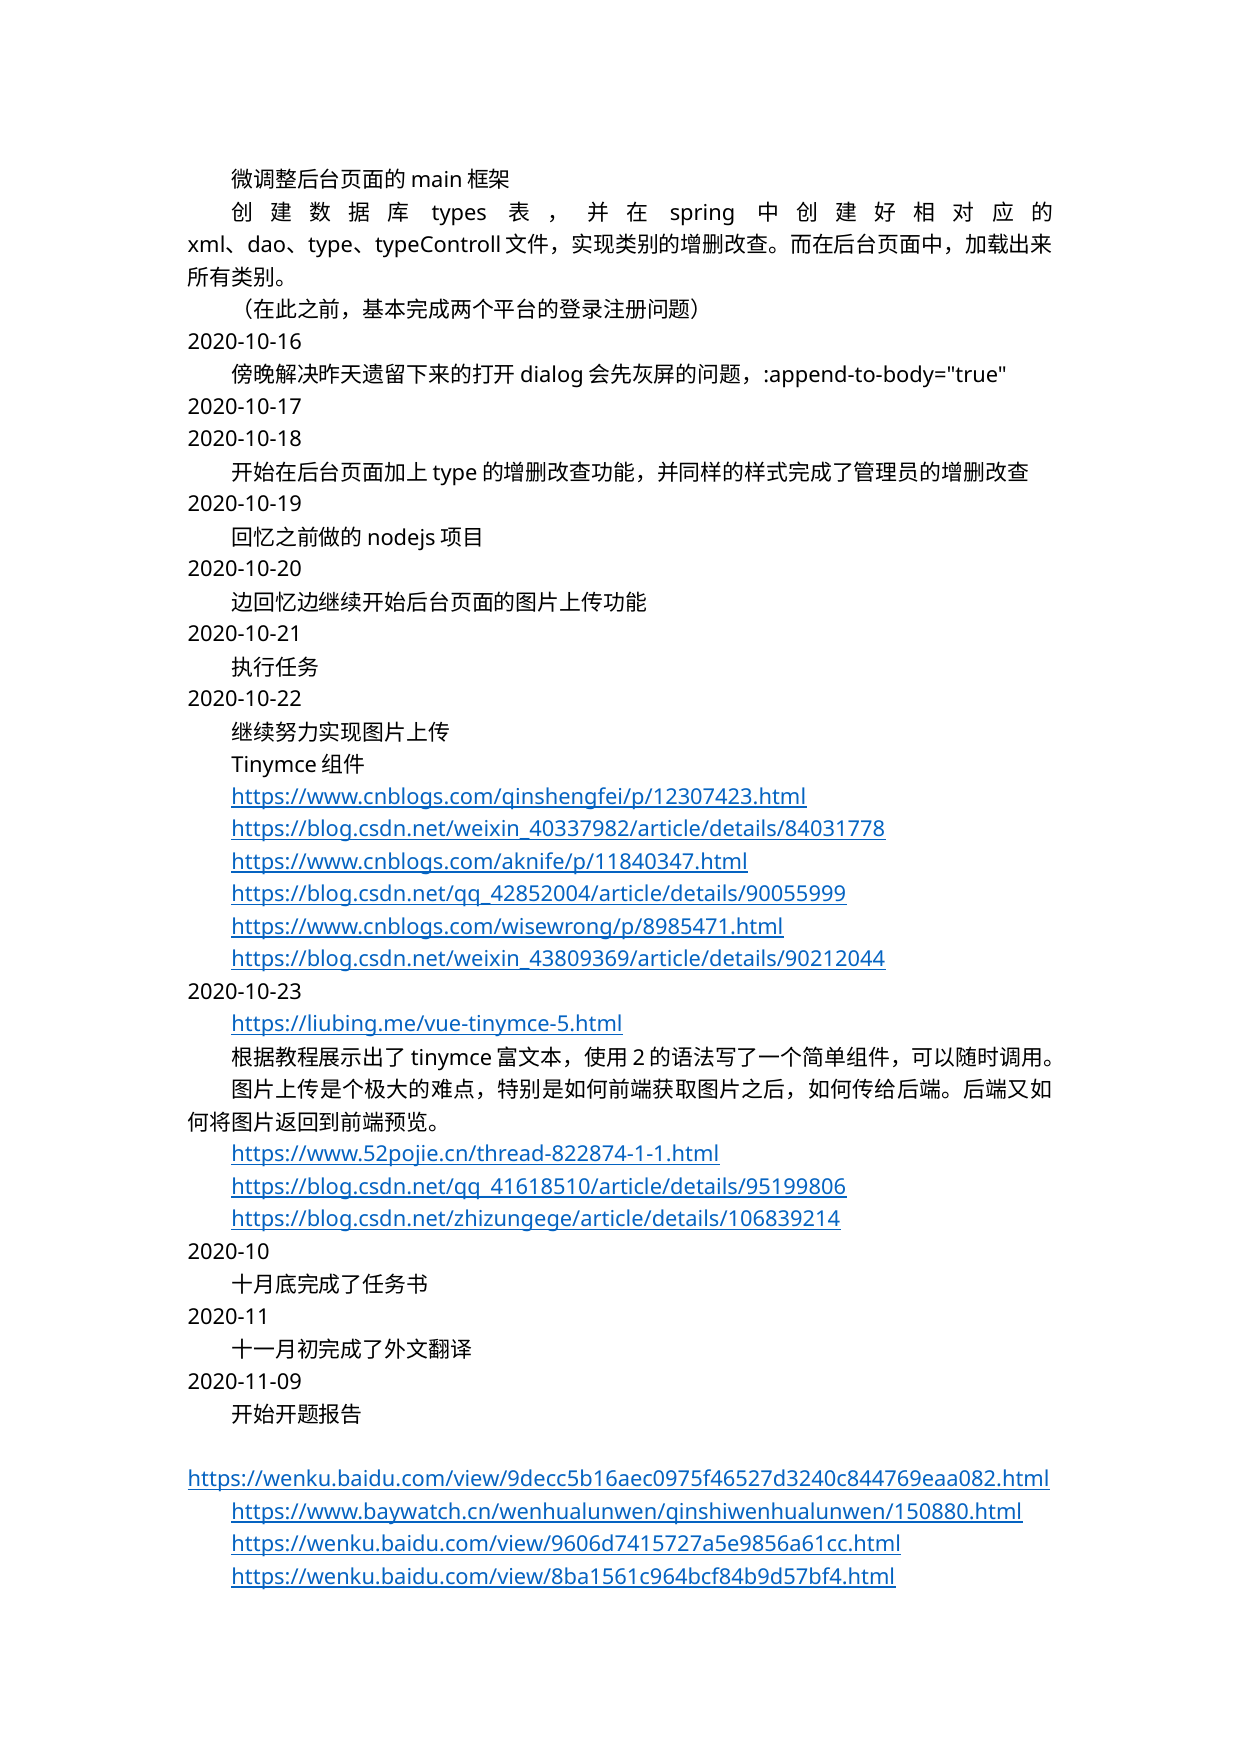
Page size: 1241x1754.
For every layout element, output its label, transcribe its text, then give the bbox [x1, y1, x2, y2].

text 执行任务 [187, 649, 1053, 682]
text 开始在后台页面加上type的增删改查功能，并同样的样式完成了管理员的增删改查 [187, 454, 1053, 487]
text https://www.52pojie.cn/thread-822874-1-1.html [187, 1137, 1053, 1169]
text 2020-10 [187, 1234, 1053, 1267]
text 图片上传是个极大的难点，特别是如何前端获取图片之后，如何传给后端。后端又如何将图片返回到前端预览。 [187, 1072, 1053, 1137]
text 微调整后台页面的main框架 [187, 162, 1053, 194]
text 边回忆边继续开始后台页面的图片上传功能 [187, 584, 1053, 617]
text https://www.cnblogs.com/wisewrong/p/8985471.html [187, 909, 1053, 942]
text 十月底完成了任务书 [187, 1267, 1053, 1299]
text https://www.cnblogs.com/aknife/p/11840347.html [187, 844, 1053, 877]
text 2020-10-16 [187, 324, 1053, 357]
text 根据教程展示出了tinymce富文本，使用2的语法写了一个简单组件，可以随时调用。 [187, 1039, 1053, 1072]
text https://blog.csdn.net/weixin_40337982/article/details/84031778 [187, 812, 1053, 844]
text Tinymce组件 https://www.cnblogs.com/qinshengfei/p/12307423.html [187, 747, 1053, 812]
text 2020-10-18 [187, 422, 1053, 454]
text 2020-10-20 [187, 552, 1053, 584]
text https://wenku.baidu.com/view/9606d7415727a5e9856a61cc.html [187, 1527, 1053, 1559]
text 创建数据库types表，并在spring中创建好相对应的xml、dao、type、typeControll文件，实现类别的增删改查。而在后台页面中，加载出来所有类别。 [187, 194, 1053, 292]
text 继续努力实现图片上传 [187, 714, 1053, 747]
text https://wenku.baidu.com/view/8ba1561c964bcf84b9d57bf4.html [187, 1559, 1053, 1592]
text https://www.baywatch.cn/wenhualunwen/qinshiwenhualunwen/150880.html [187, 1494, 1053, 1527]
text https://blog.csdn.net/qq_41618510/article/details/95199806 [187, 1169, 1053, 1202]
text 2020-11-09 [187, 1364, 1053, 1397]
text 2020-11 [187, 1299, 1053, 1332]
text https://blog.csdn.net/qq_42852004/article/details/90055999 [187, 877, 1053, 909]
text 2020-10-23 [187, 974, 1053, 1007]
text 2020-10-17 [187, 389, 1053, 422]
text https://blog.csdn.net/weixin_43809369/article/details/90212044 [187, 942, 1053, 974]
text 傍晚解决昨天遗留下来的打开dialog会先灰屏的问题，:append-to-body="true" [187, 357, 1053, 389]
text https://liubing.me/vue-tinymce-5.html [187, 1007, 1053, 1039]
text 2020-10-22 [187, 682, 1053, 714]
text https://blog.csdn.net/zhizungege/article/details/106839214 [187, 1202, 1053, 1234]
text https://wenku.baidu.com/view/9decc5b16aec0975f46527d3240c844769eaa082.html [187, 1429, 1053, 1494]
text 开始开题报告 [187, 1397, 1053, 1429]
text 2020-10-19 [187, 487, 1053, 519]
text 2020-10-21 [187, 617, 1053, 649]
text 回忆之前做的nodejs项目 [187, 519, 1053, 552]
text （在此之前，基本完成两个平台的登录注册问题） [187, 292, 1053, 324]
text 十一月初完成了外文翻译 [187, 1332, 1053, 1364]
